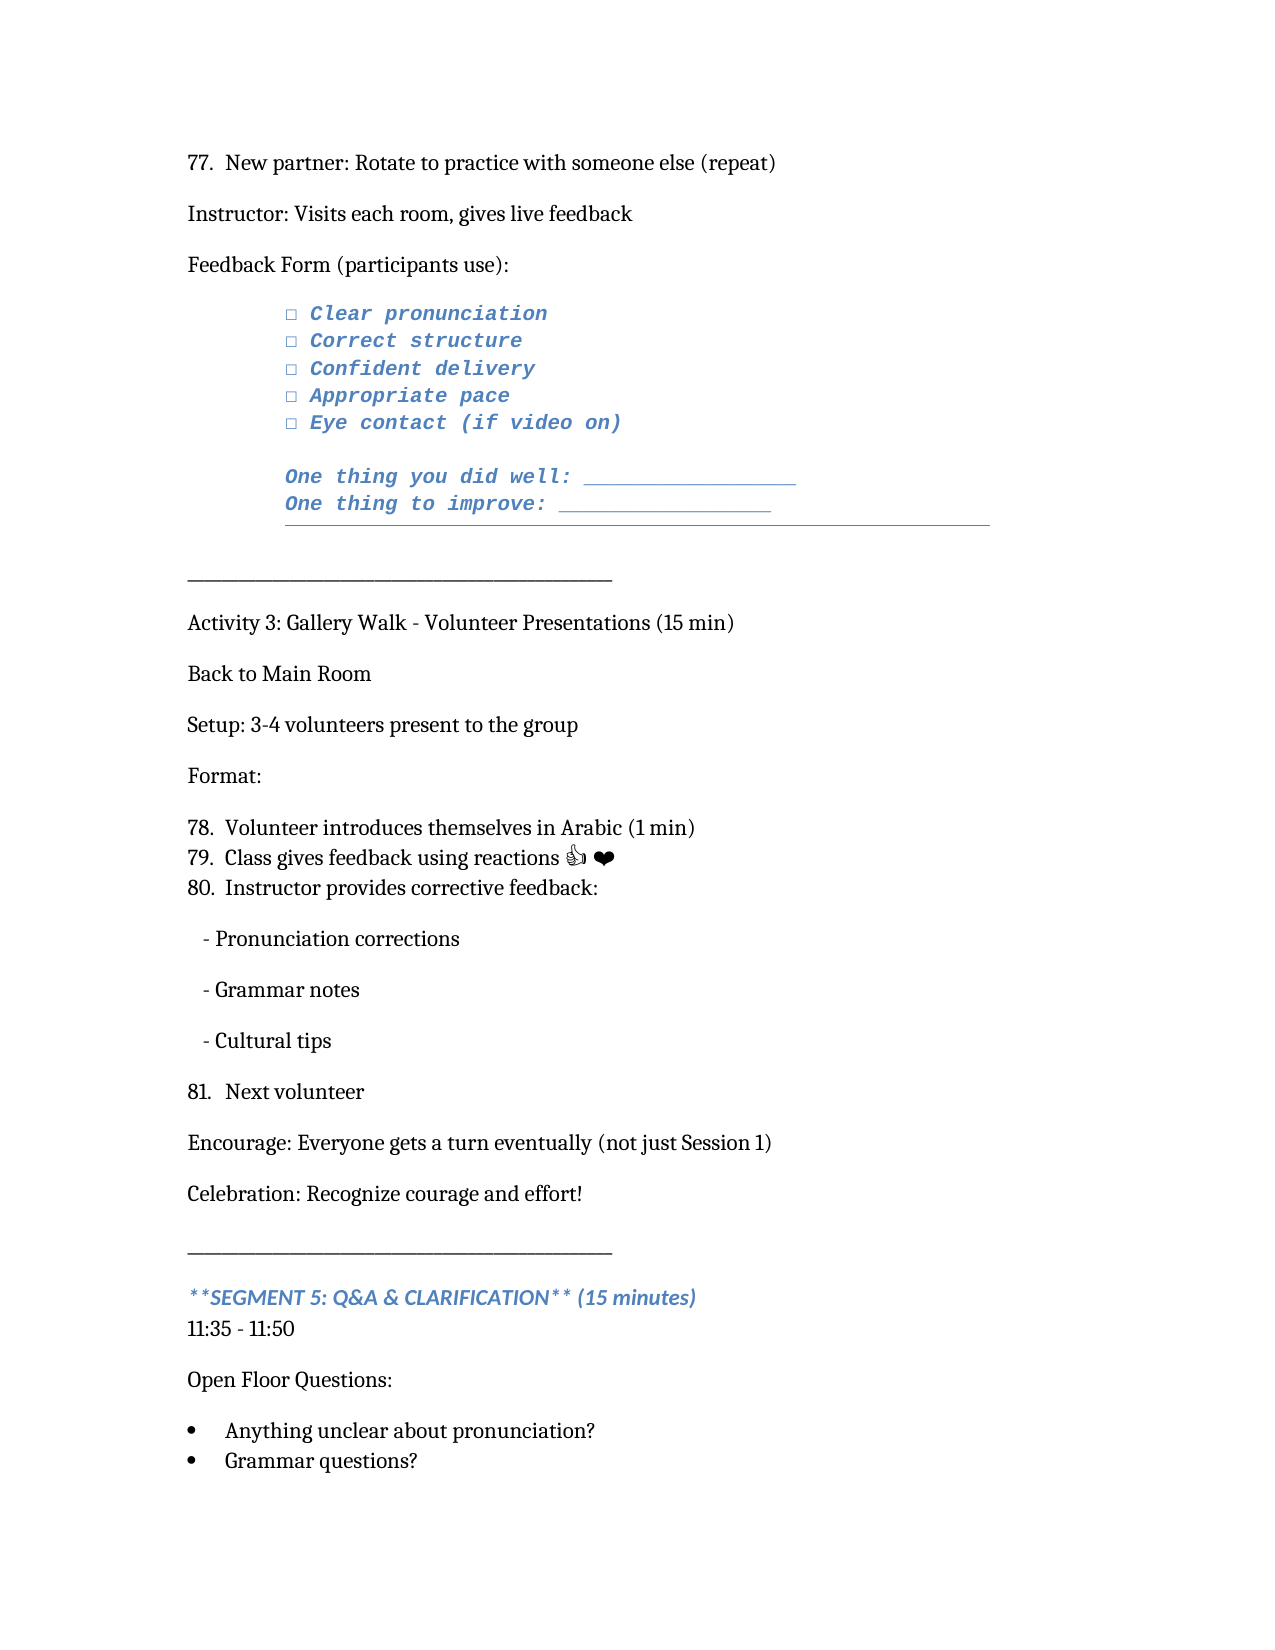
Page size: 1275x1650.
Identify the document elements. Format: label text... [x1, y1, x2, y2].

list Class gives feedback using reactions 👍 👏 ❤️ [187, 844, 1087, 871]
subtitle **SEGMENT 5: Q&A & CLARIFICATION** (15 minutes) [187, 1283, 1087, 1311]
list Volunteer introduces themselves in Arabic (1 min) [187, 814, 1087, 841]
text 11:35 - 11:50 [187, 1315, 1087, 1342]
text Encourage: Everyone gets a turn eventually (not just Session 1) [187, 1130, 1087, 1156]
text Back to Main Room [187, 661, 1087, 688]
text __________________________________________________ [187, 1232, 1087, 1258]
list Anything unclear about pronunciation? [187, 1417, 1087, 1444]
text Feedback Form (participants use): [187, 252, 1087, 278]
text - Cultural tips [187, 1028, 1087, 1054]
list Instructor provides corrective feedback: [187, 875, 1087, 901]
text Open Floor Questions: [187, 1366, 1087, 1393]
text Format: [187, 763, 1087, 790]
list Next volunteer [187, 1079, 1087, 1105]
text __________________________________________________ [187, 559, 1087, 586]
list Grammar questions? [187, 1448, 1087, 1474]
text ☐ Clear pronunciation ☐ Correct structure ☐ Confident delivery ☐ Appropriate pace ☐ Eye contact (if video on) One thing you did well: _________________ One thing to improve: _________________ [285, 303, 990, 525]
text Setup: 3-4 volunteers present to the group [187, 712, 1087, 739]
text - Pronunciation corrections [187, 926, 1087, 952]
text Instructor: Visits each room, gives live feedback [187, 201, 1087, 227]
list New partner: Rotate to practice with someone else (repeat) [187, 150, 1087, 176]
text - Grammar notes [187, 977, 1087, 1003]
text Celebration: Recognize courage and effort! [187, 1181, 1087, 1207]
text Activity 3: Gallery Walk - Volunteer Presentations (15 min) [187, 610, 1087, 637]
